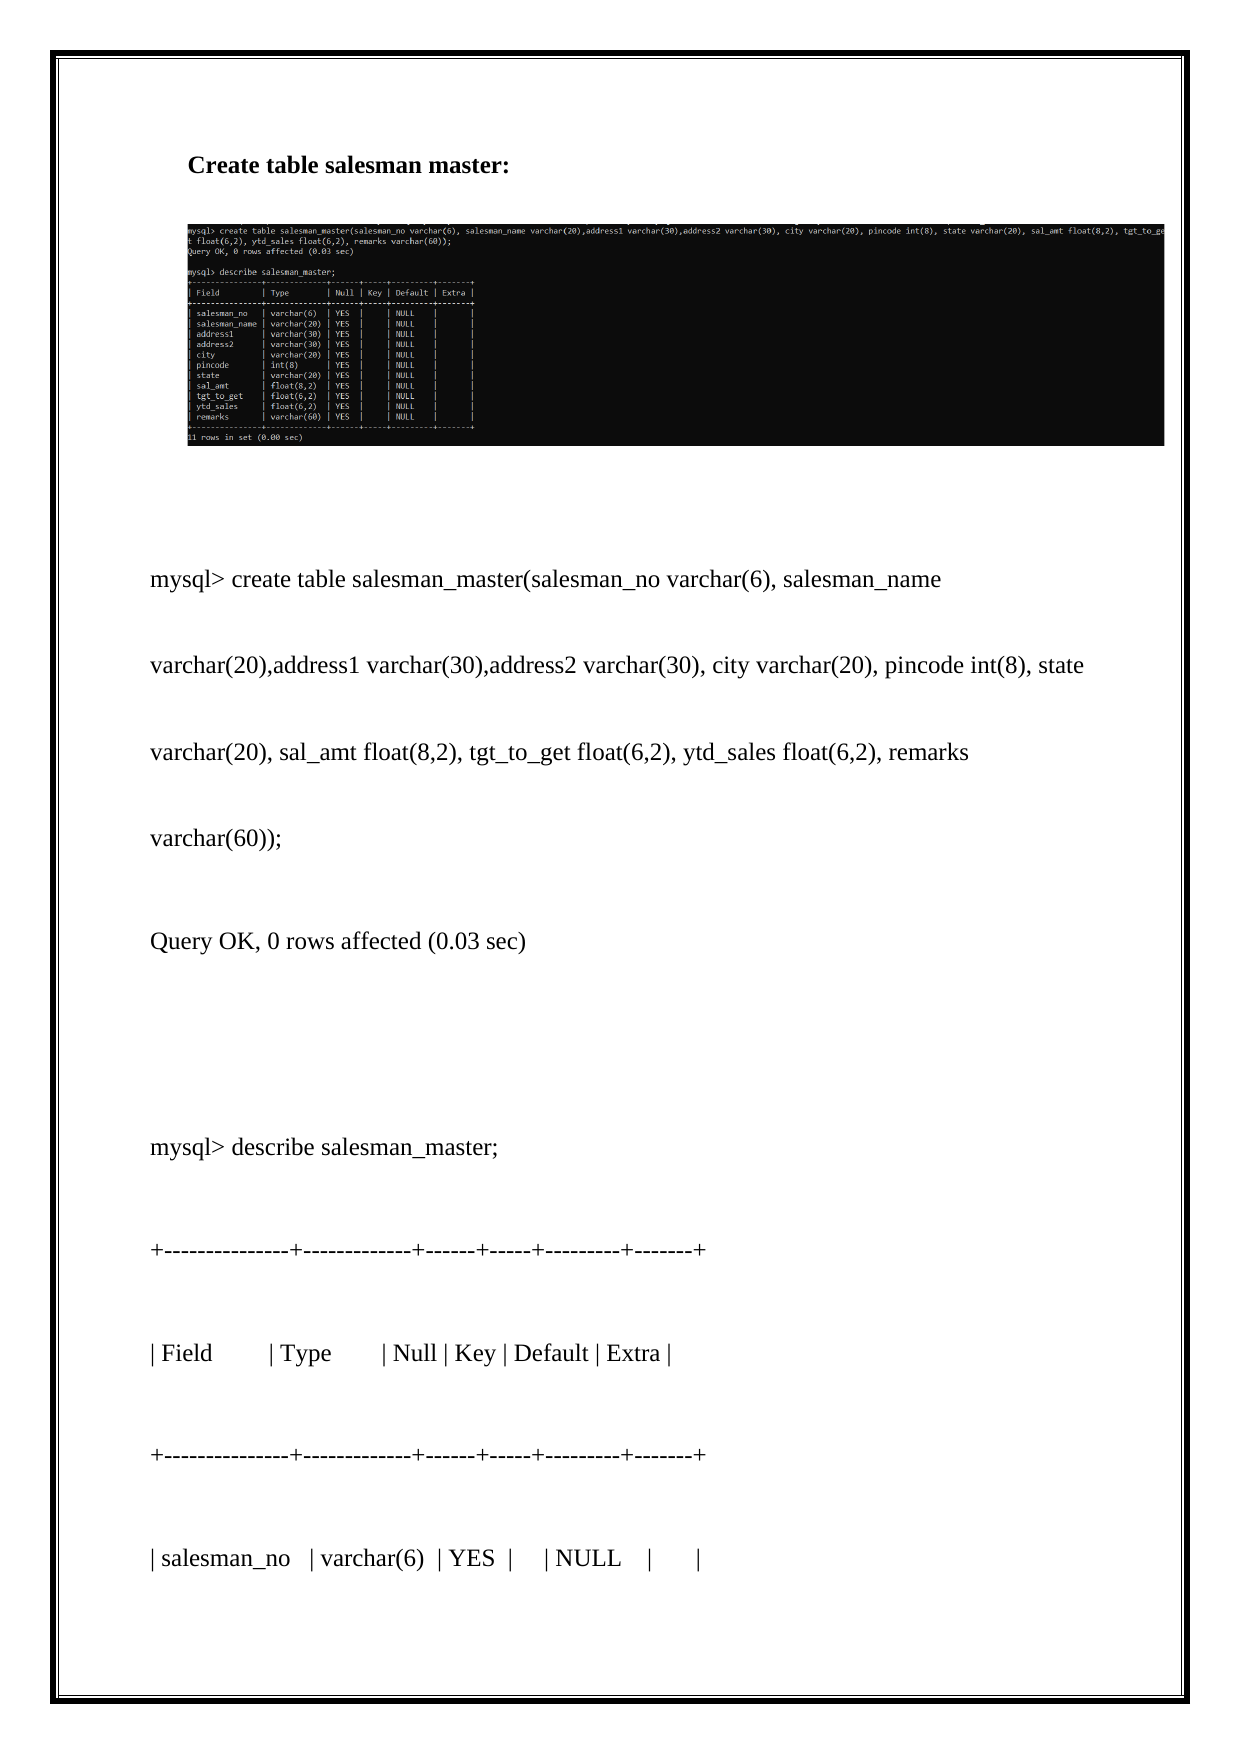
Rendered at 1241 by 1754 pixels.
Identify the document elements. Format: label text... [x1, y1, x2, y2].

text +---------------+-------------+------+-----+---------+-------+ [150, 1235, 1090, 1263]
text | Field | Type | Null | Key | Default | Extra | [150, 1338, 1090, 1366]
text +---------------+-------------+------+-----+---------+-------+ [150, 1441, 1090, 1469]
text mysql> describe salesman_master; [150, 1132, 1090, 1161]
text Query OK, 0 rows affected (0.03 sec) [150, 926, 1090, 955]
picture [187, 224, 1165, 446]
text Create table salesman master: [187, 150, 1090, 179]
text | salesman_no | varchar(6) | YES | | NULL | | [150, 1543, 1090, 1572]
text mysql> create table salesman_master(salesman_no varchar(6), salesman_name varchar(20),address1 varchar(30),address2 varchar(30), city varchar(20), pincode int(8), state varchar(20), sal_amt float(8,2), tgt_to_get float(6,2), ytd_sales float(6,2), remarks varchar(60)); [150, 564, 1090, 852]
